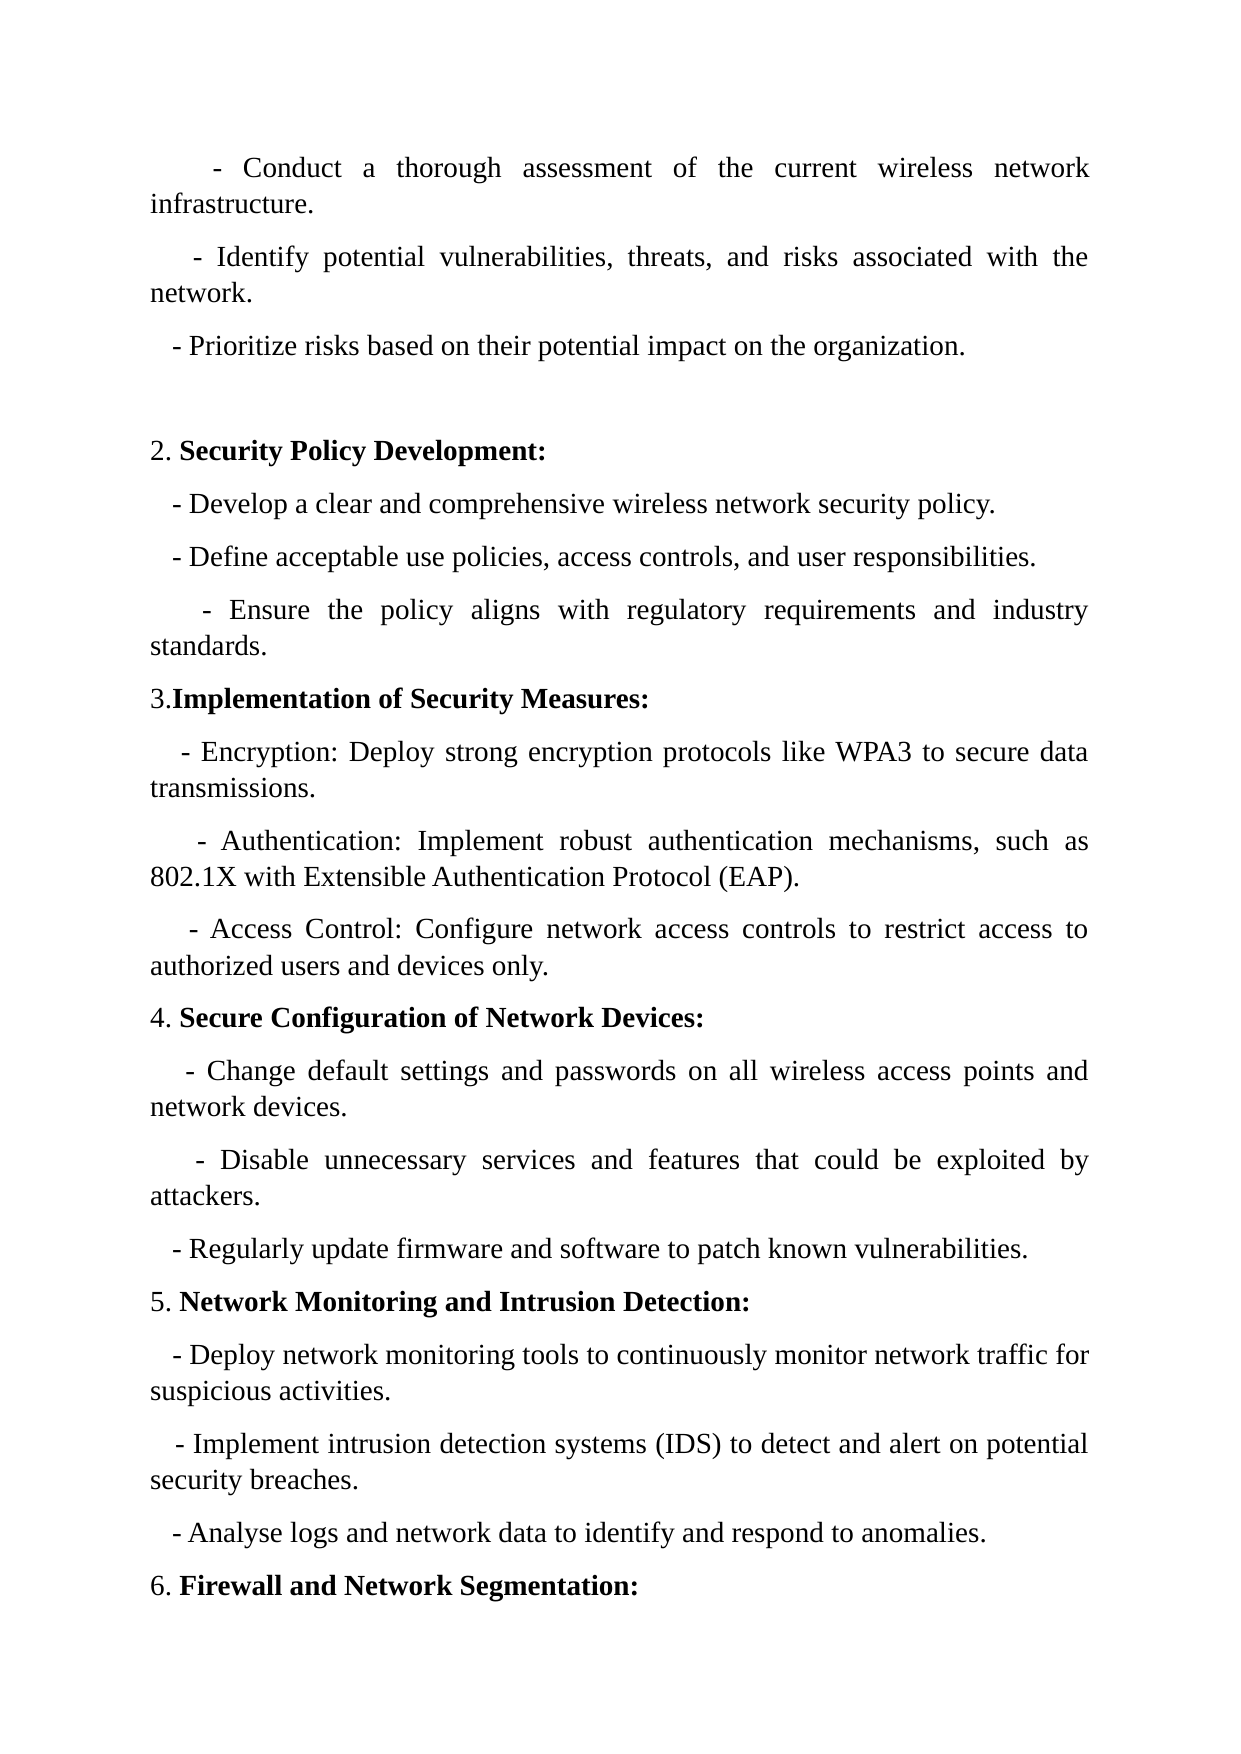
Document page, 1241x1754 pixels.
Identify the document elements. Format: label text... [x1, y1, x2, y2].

text - Develop a clear and comprehensive wireless network security policy. [150, 486, 1090, 520]
text 5. Network Monitoring and Intrusion Detection: [150, 1284, 1090, 1318]
text - Encryption: Deploy strong encryption protocols like WPA3 to secure data transmissions. [150, 734, 1090, 803]
text - Analyse logs and network data to identify and respond to anomalies. [150, 1515, 1090, 1548]
text 4. Secure Configuration of Network Devices: [150, 1001, 1090, 1034]
text - Change default settings and passwords on all wireless access points and network devices. [150, 1053, 1090, 1123]
text - Authentication: Implement robust authentication mechanisms, such as 802.1X with Extensible Authentication Protocol (EAP). [150, 823, 1090, 892]
text - Prioritize risks based on their potential impact on the organization. [150, 328, 1090, 361]
text - Identify potential vulnerabilities, threats, and risks associated with the network. [150, 239, 1090, 309]
text - Disable unnecessary services and features that could be exploited by attackers. [150, 1142, 1090, 1212]
text 2. Security Policy Development: [150, 433, 1090, 467]
text - Access Control: Configure network access controls to restrict access to authorized users and devices only. [150, 912, 1090, 981]
text - Ensure the policy aligns with regulatory requirements and industry standards. [150, 592, 1090, 662]
text 3.Implementation of Security Measures: [150, 681, 1090, 714]
text - Deploy network monitoring tools to continuously monitor network traffic for suspicious activities. [150, 1337, 1090, 1407]
text - Conduct a thorough assessment of the current wireless network infrastructure. [150, 150, 1090, 220]
text - Regularly update firmware and software to patch known vulnerabilities. [150, 1231, 1090, 1265]
text - Define acceptable use policies, access controls, and user responsibilities. [150, 539, 1090, 573]
text 6. Firewall and Network Segmentation: [150, 1568, 1090, 1601]
text - Implement intrusion detection systems (IDS) to detect and alert on potential security breaches. [150, 1426, 1090, 1496]
